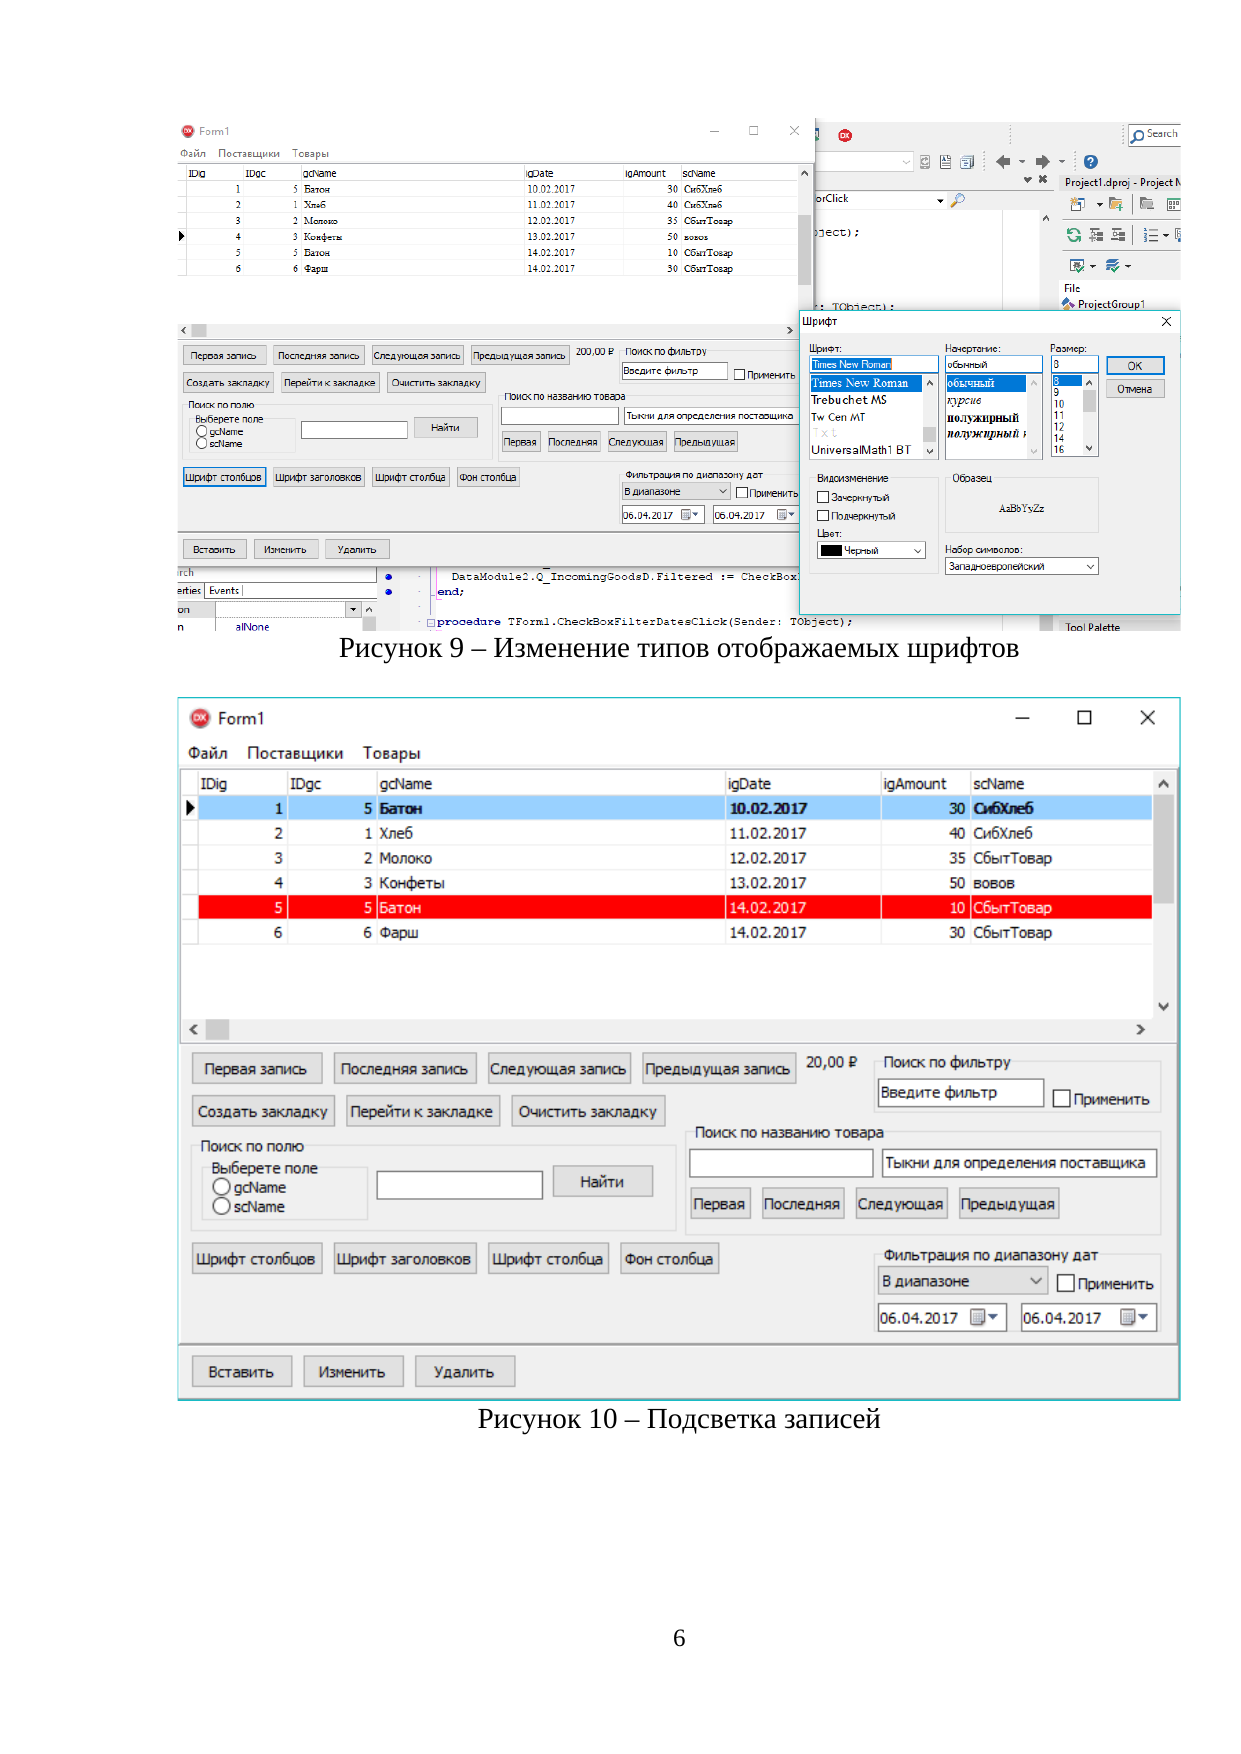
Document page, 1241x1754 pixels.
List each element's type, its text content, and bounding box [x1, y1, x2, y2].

text Рисунок 9 – Изменение типов отображаемых шрифтов [177, 631, 1181, 664]
text Рисунок 10 – Подсветка записей [177, 1401, 1181, 1434]
picture [177, 118, 1181, 631]
picture [177, 697, 1181, 1401]
